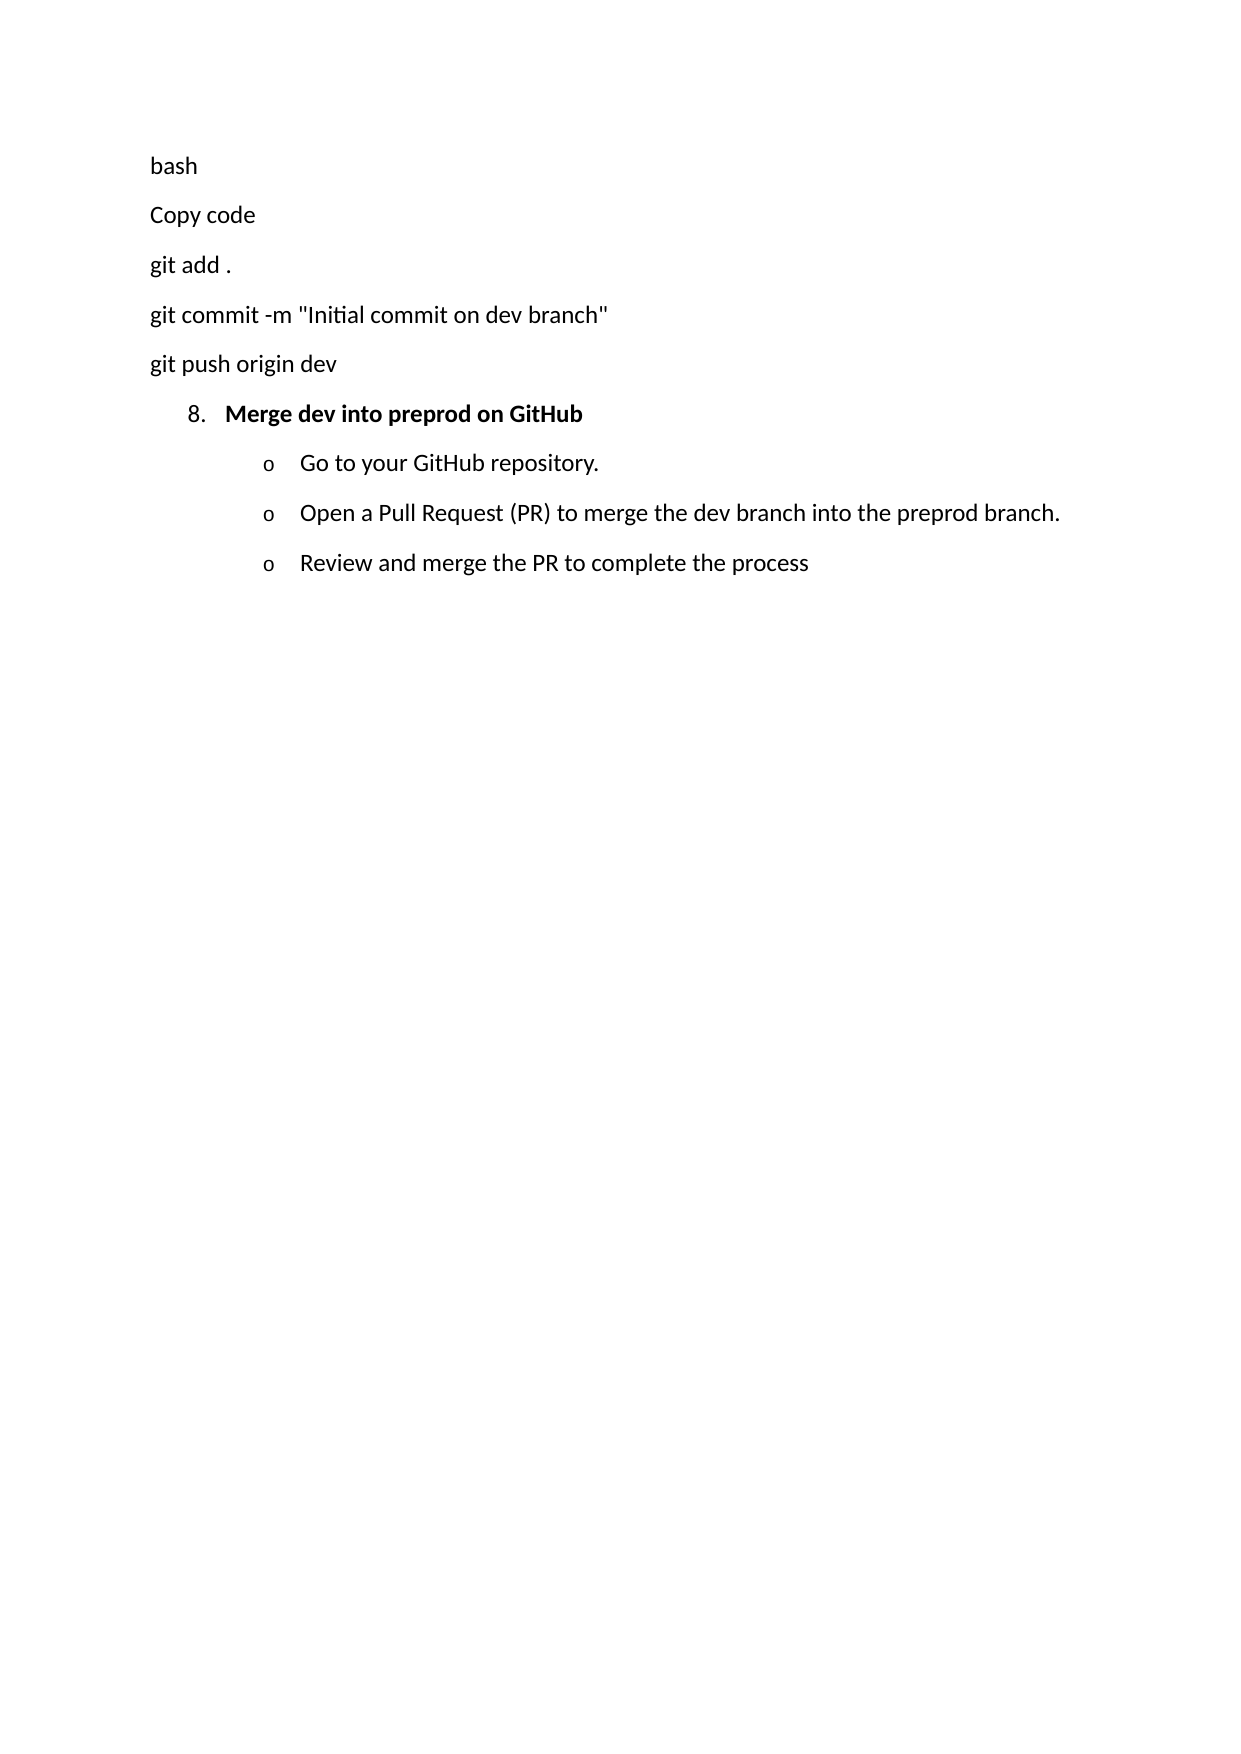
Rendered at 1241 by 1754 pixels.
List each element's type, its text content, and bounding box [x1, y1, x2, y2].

text Copy code [150, 199, 1090, 230]
list Open a Pull Request (PR) to merge the dev branch into the preprod branch. [262, 497, 1090, 528]
text bash [150, 150, 1090, 181]
text git push origin dev [150, 348, 1090, 379]
text git commit -m "Initial commit on dev branch" [150, 299, 1090, 329]
text git add . [150, 249, 1090, 280]
list Review and merge the PR to complete the process [262, 547, 1090, 577]
list Merge dev into preprod on GitHub [187, 398, 1090, 428]
list Go to your GitHub repository. [262, 447, 1090, 478]
